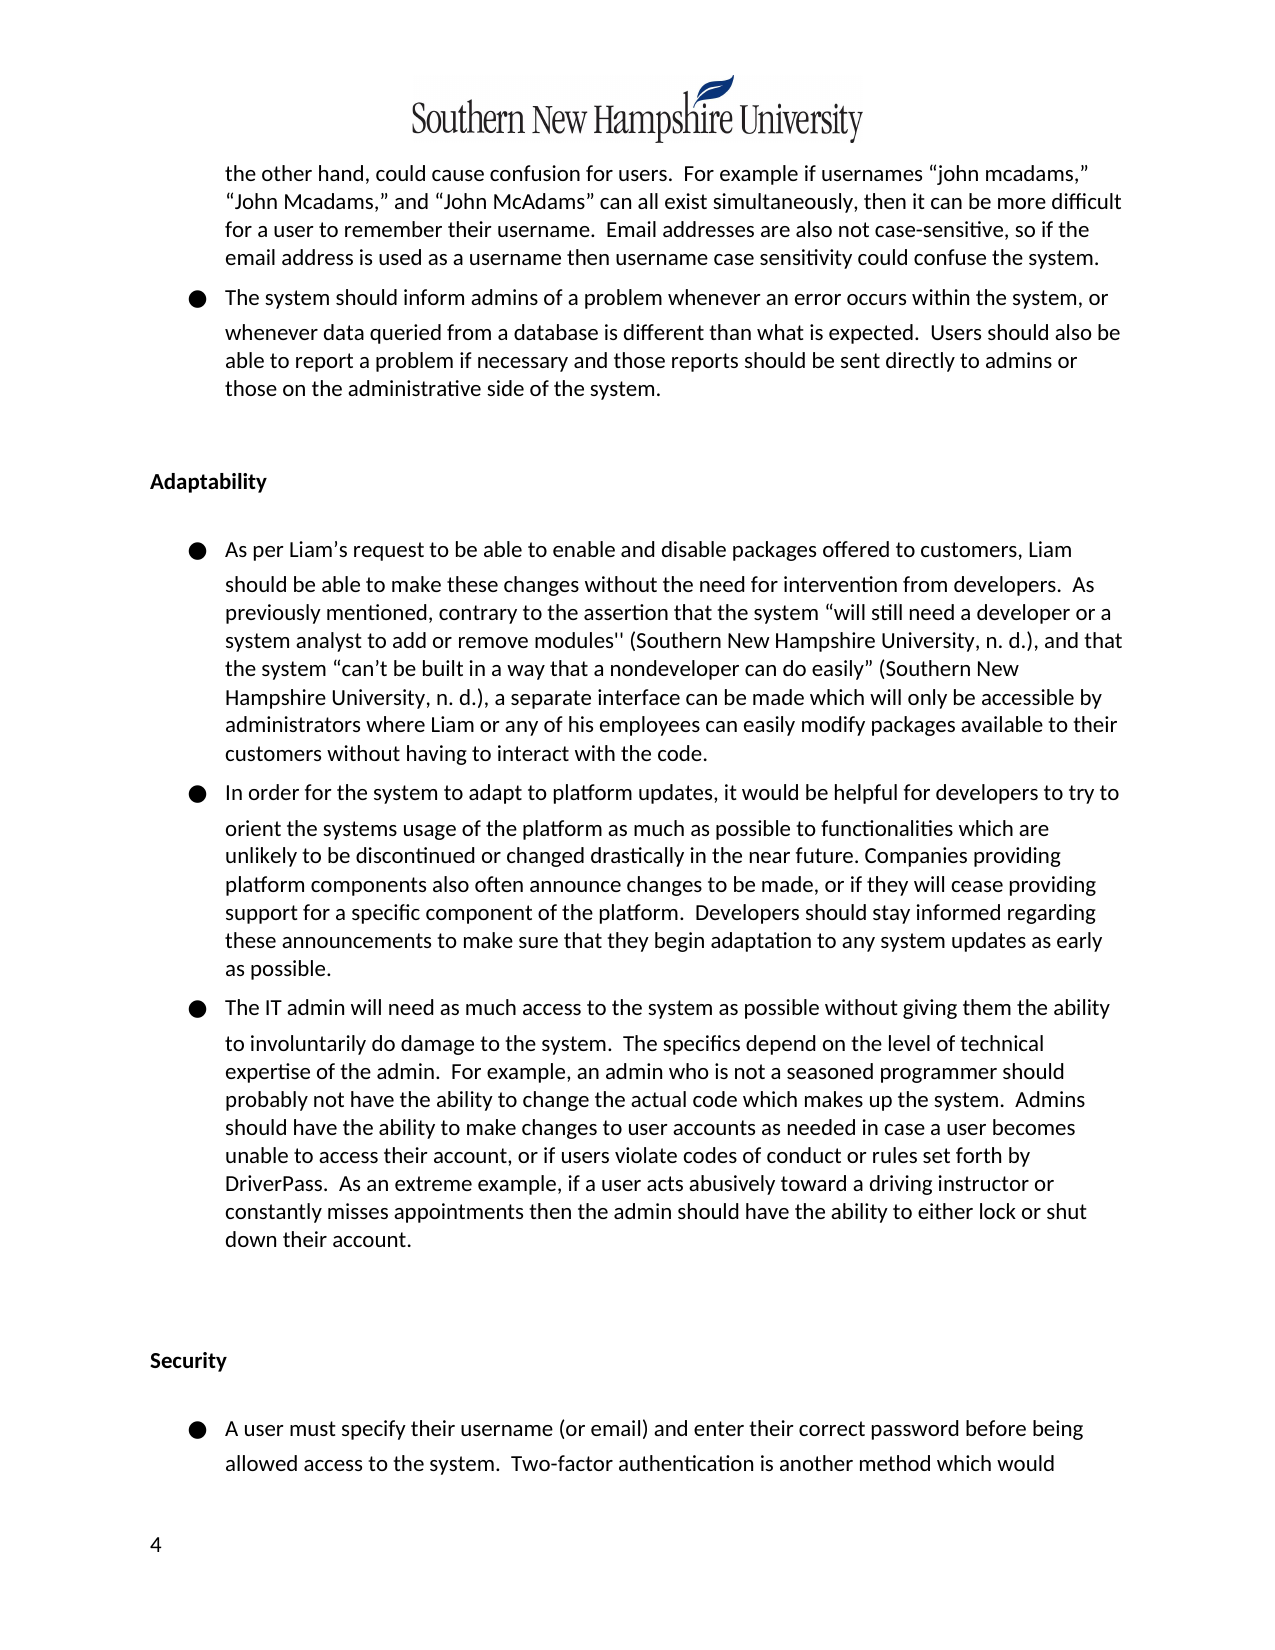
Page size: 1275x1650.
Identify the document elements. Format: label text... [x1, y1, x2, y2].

subtitle Adaptability [150, 467, 1125, 496]
list The IT admin will need as much access to the system as possible without giving them the ability to involuntarily do damage to the system. The specifics depend on the level of technical expertise of the admin. For example, an admin who is not a seasoned programmer should probably not have the ability to change the actual code which makes up the system. Admins should have the ability to make changes to user accounts as needed in case a user becomes unable to access their account, or if users violate codes of conduct or rules set forth by DriverPass. As an extreme example, if a user acts abusively toward a driving instructor or constantly misses appointments then the admin should have the ability to either lock or shut down their account. [187, 982, 1125, 1253]
list The system should inform admins of a problem whenever an error occurs within the system, or whenever data queried from a database is different than what is expected. Users should also be able to report a problem if necessary and those reports should be sent directly to admins or those on the administrative side of the system. [187, 271, 1125, 402]
list As per Liam’s request to be able to enable and disable packages offered to customers, Liam should be able to make these changes without the need for intervention from developers. As previously mentioned, contrary to the assertion that the system “will still need a developer or a system analyst to add or remove modules'' (Southern New Hampshire University, n. d.), and that the system “can’t be built in a way that a nondeveloper can do easily” (Southern New Hampshire University, n. d.), a separate interface can be made which will only be accessible by administrators where Liam or any of his employees can easily modify packages available to their customers without having to interact with the code. [187, 523, 1125, 767]
subtitle Security [150, 1346, 1125, 1374]
list In order for the system to adapt to platform updates, it would be helpful for developers to try to orient the systems usage of the platform as much as possible to functionalities which are unlikely to be discontinued or changed drastically in the near future. Companies providing platform components also often announce changes to be made, or if they will cease providing support for a specific component of the platform. Developers should stay informed regarding these announcements to make sure that they begin adaptation to any system updates as early as possible. [187, 767, 1125, 982]
picture [412, 75, 863, 143]
